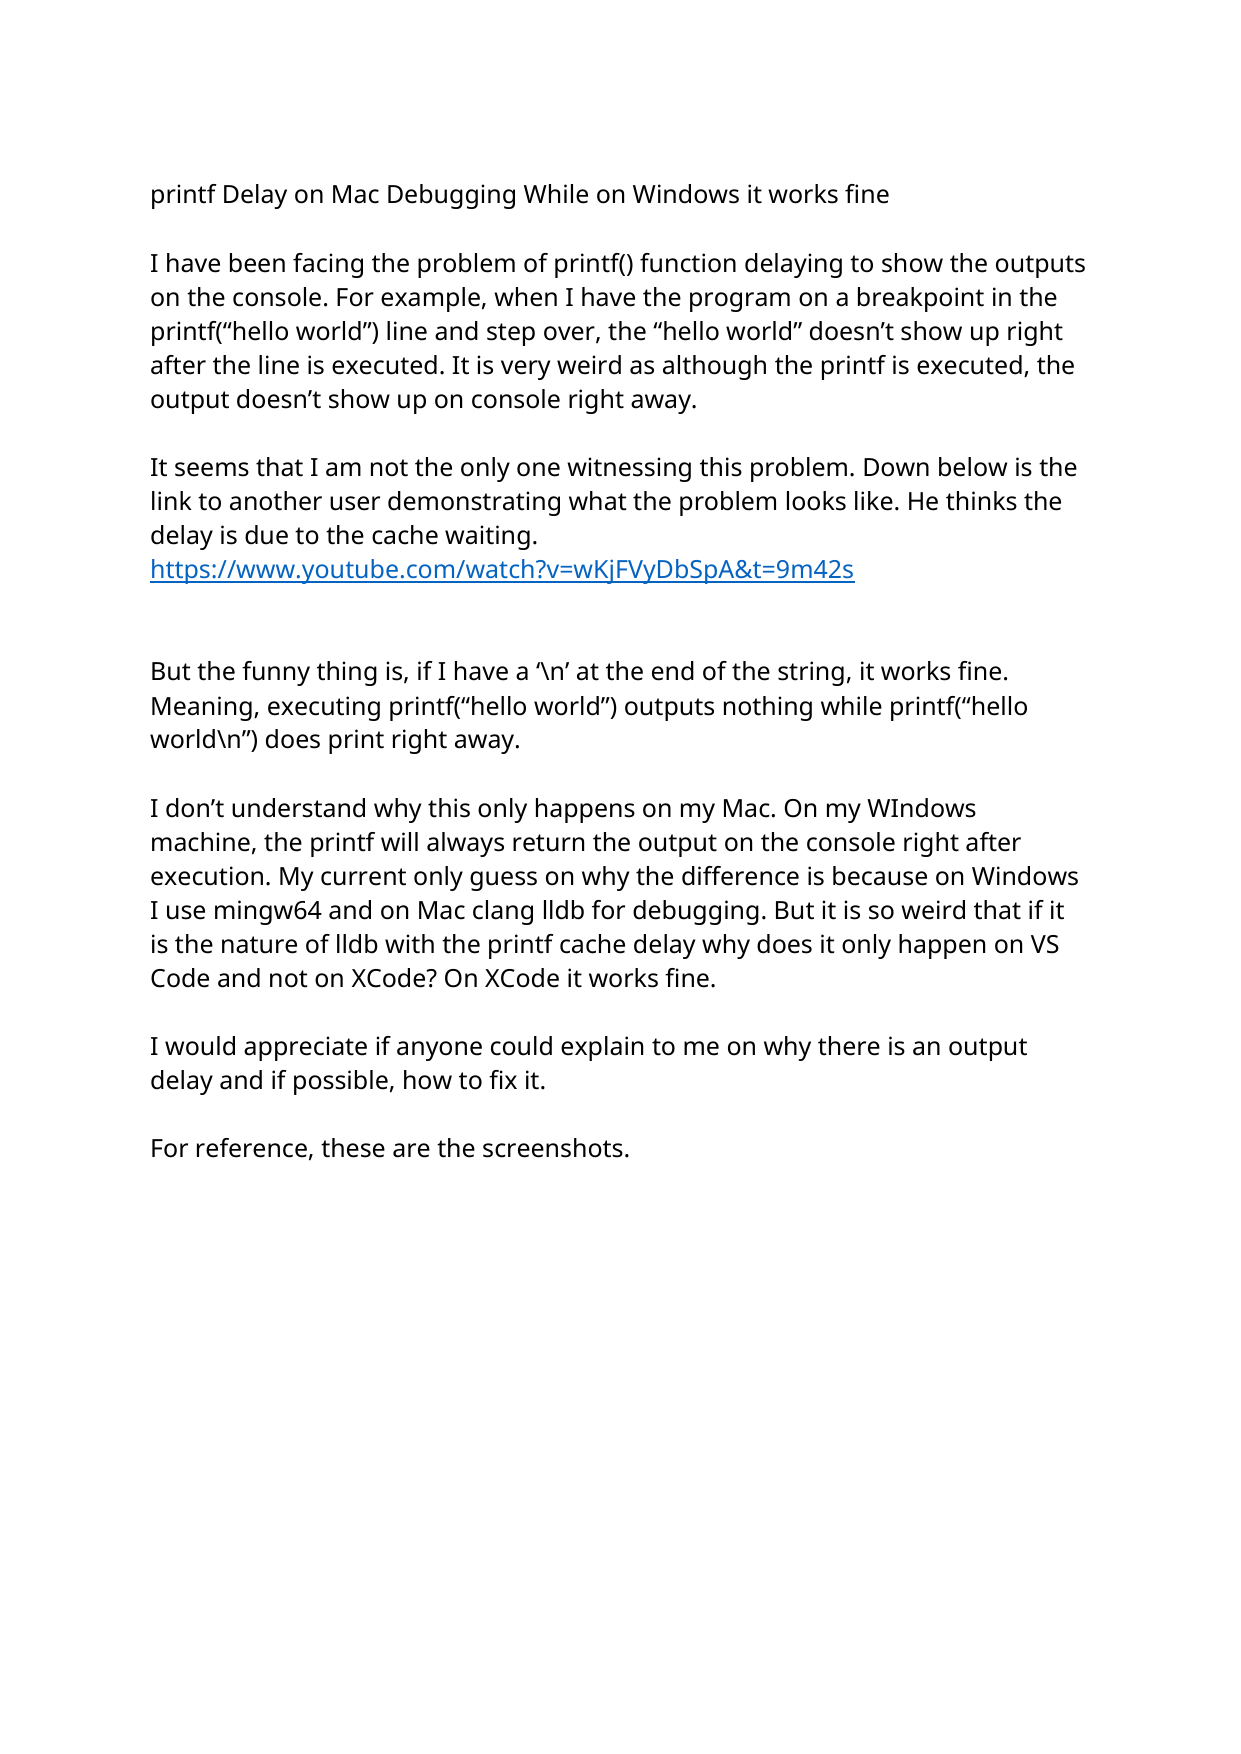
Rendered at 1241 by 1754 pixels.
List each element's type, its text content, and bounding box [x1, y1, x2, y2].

text But the funny thing is, if I have a ‘\n’ at the end of the string, it works fine. Meaning, executing printf(“hello world”) outputs nothing while printf(“hello world\n”) does print right away. [150, 654, 1090, 756]
text I don’t understand why this only happens on my Mac. On my WIndows machine, the printf will always return the output on the console right after execution. My current only guess on why the difference is because on Windows I use mingw64 and on Mac clang lldb for debugging. But it is so weird that if it is the nature of lldb with the printf cache delay why does it only happen on VS Code and not on XCode? On XCode it works fine. [150, 790, 1090, 995]
text I have been facing the problem of printf() function delaying to show the outputs on the console. For example, when I have the program on a breakpoint in the printf(“hello world”) line and step over, the “hello world” doesn’t show up right after the line is executed. It is very weird as although the printf is executed, the output doesn’t show up on console right away. [150, 245, 1090, 416]
text https://www.youtube.com/watch?v=wKjFVyDbSpA&t=9m42s [150, 552, 1090, 586]
text printf Delay on Mac Debugging While on Windows it works fine [150, 177, 1090, 211]
text I would appreciate if anyone could explain to me on why there is an output delay and if possible, how to fix it. [150, 1029, 1090, 1097]
text It seems that I am not the only one witnessing this problem. Down below is the link to another user demonstrating what the problem looks like. He thinks the delay is due to the cache waiting. [150, 450, 1090, 552]
text For reference, these are the screenshots. [150, 1131, 1090, 1165]
